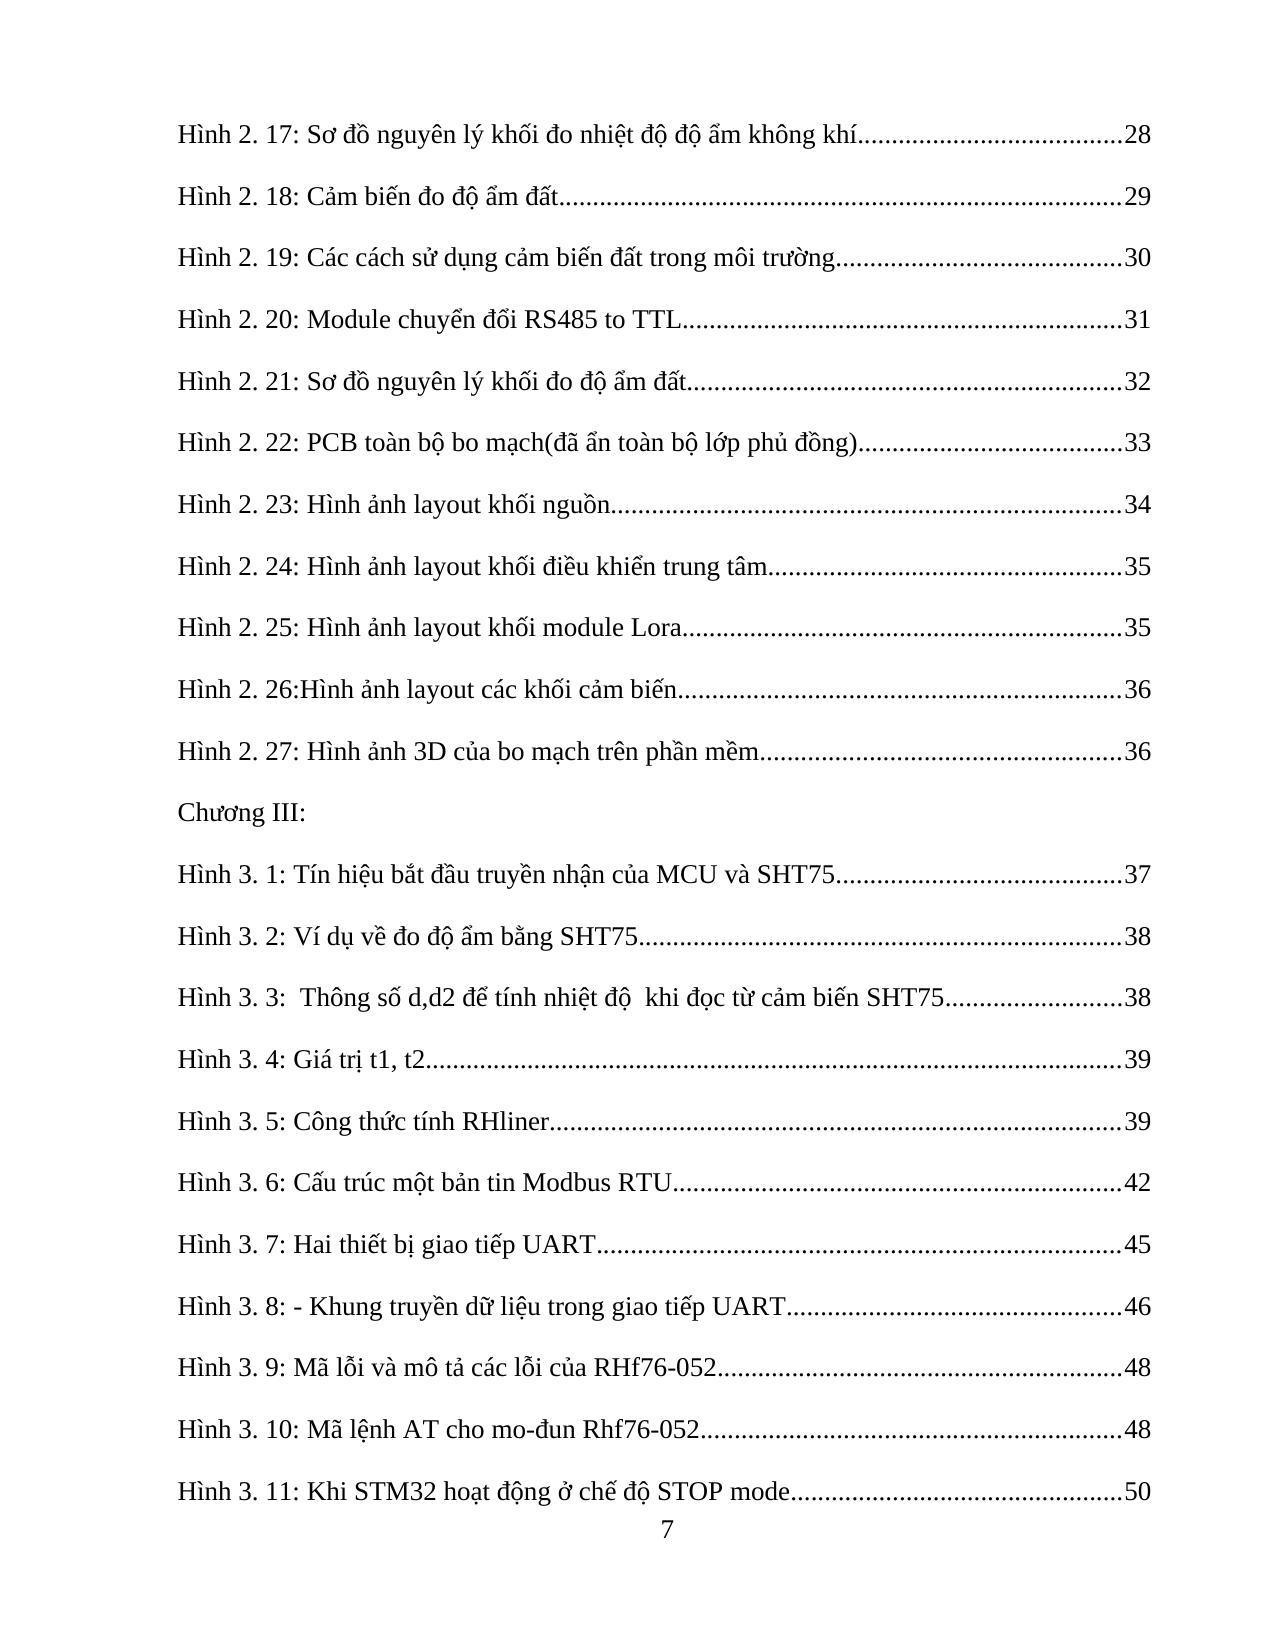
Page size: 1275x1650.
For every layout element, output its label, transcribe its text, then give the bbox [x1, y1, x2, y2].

text Hình 3. 7: Hai thiết bị giao tiếp UART 45 [177, 1228, 1157, 1259]
text Hình 2. 24: Hình ảnh layout khối điều khiển trung tâm 35 [177, 550, 1157, 581]
text Hình 2. 27: Hình ảnh 3D của bo mạch trên phần mềm 36 [177, 735, 1157, 766]
text Hình 3. 8: - Khung truyền dữ liệu trong giao tiếp UART 46 [177, 1290, 1157, 1321]
text Hình 3. 6: Cấu trúc một bản tin Modbus RTU 42 [177, 1166, 1157, 1198]
text Hình 3. 2: Ví dụ về đo độ ẩm bằng SHT75 38 [177, 920, 1157, 951]
text Chương III: [177, 796, 1157, 828]
text Hình 2. 20: Module chuyển đổi RS485 to TTL 31 [177, 303, 1157, 334]
text Hình 3. 5: Công thức tính RHliner 39 [177, 1105, 1157, 1136]
text Hình 2. 22: PCB toàn bộ bo mạch(đã ẩn toàn bộ lớp phủ đồng) 33 [177, 426, 1157, 458]
text Hình 2. 21: Sơ đồ nguyên lý khối đo độ ẩm đất 32 [177, 365, 1157, 396]
text Hình 2. 18: Cảm biến đo độ ẩm đất 29 [177, 180, 1157, 211]
text Hình 2. 23: Hình ảnh layout khối nguồn 34 [177, 488, 1157, 519]
text Hình 2. 25: Hình ảnh layout khối module Lora 35 [177, 611, 1157, 643]
text Hình 3. 1: Tín hiệu bắt đầu truyền nhận của MCU và SHT75 37 [177, 858, 1157, 889]
text Hình 3. 10: Mã lệnh AT cho mo-đun Rhf76-052 48 [177, 1413, 1157, 1444]
text Hình 2. 17: Sơ đồ nguyên lý khối đo nhiệt độ độ ẩm không khí 28 [177, 118, 1157, 149]
text Hình 3. 3: Thông số d,d2 để tính nhiệt độ khi đọc từ cảm biến SHT75 38 [177, 981, 1157, 1013]
text Hình 3. 11: Khi STM32 hoạt động ở chế độ STOP mode 50 [177, 1475, 1157, 1506]
text Hình 2. 26:Hình ảnh layout các khối cảm biến 36 [177, 673, 1157, 704]
text Hình 3. 4: Giá trị t1, t2 39 [177, 1043, 1157, 1074]
text Hình 2. 19: Các cách sử dụng cảm biến đất trong môi trường 30 [177, 241, 1157, 273]
text Hình 3. 9: Mã lỗi và mô tả các lỗi của RHf76-052 48 [177, 1351, 1157, 1383]
